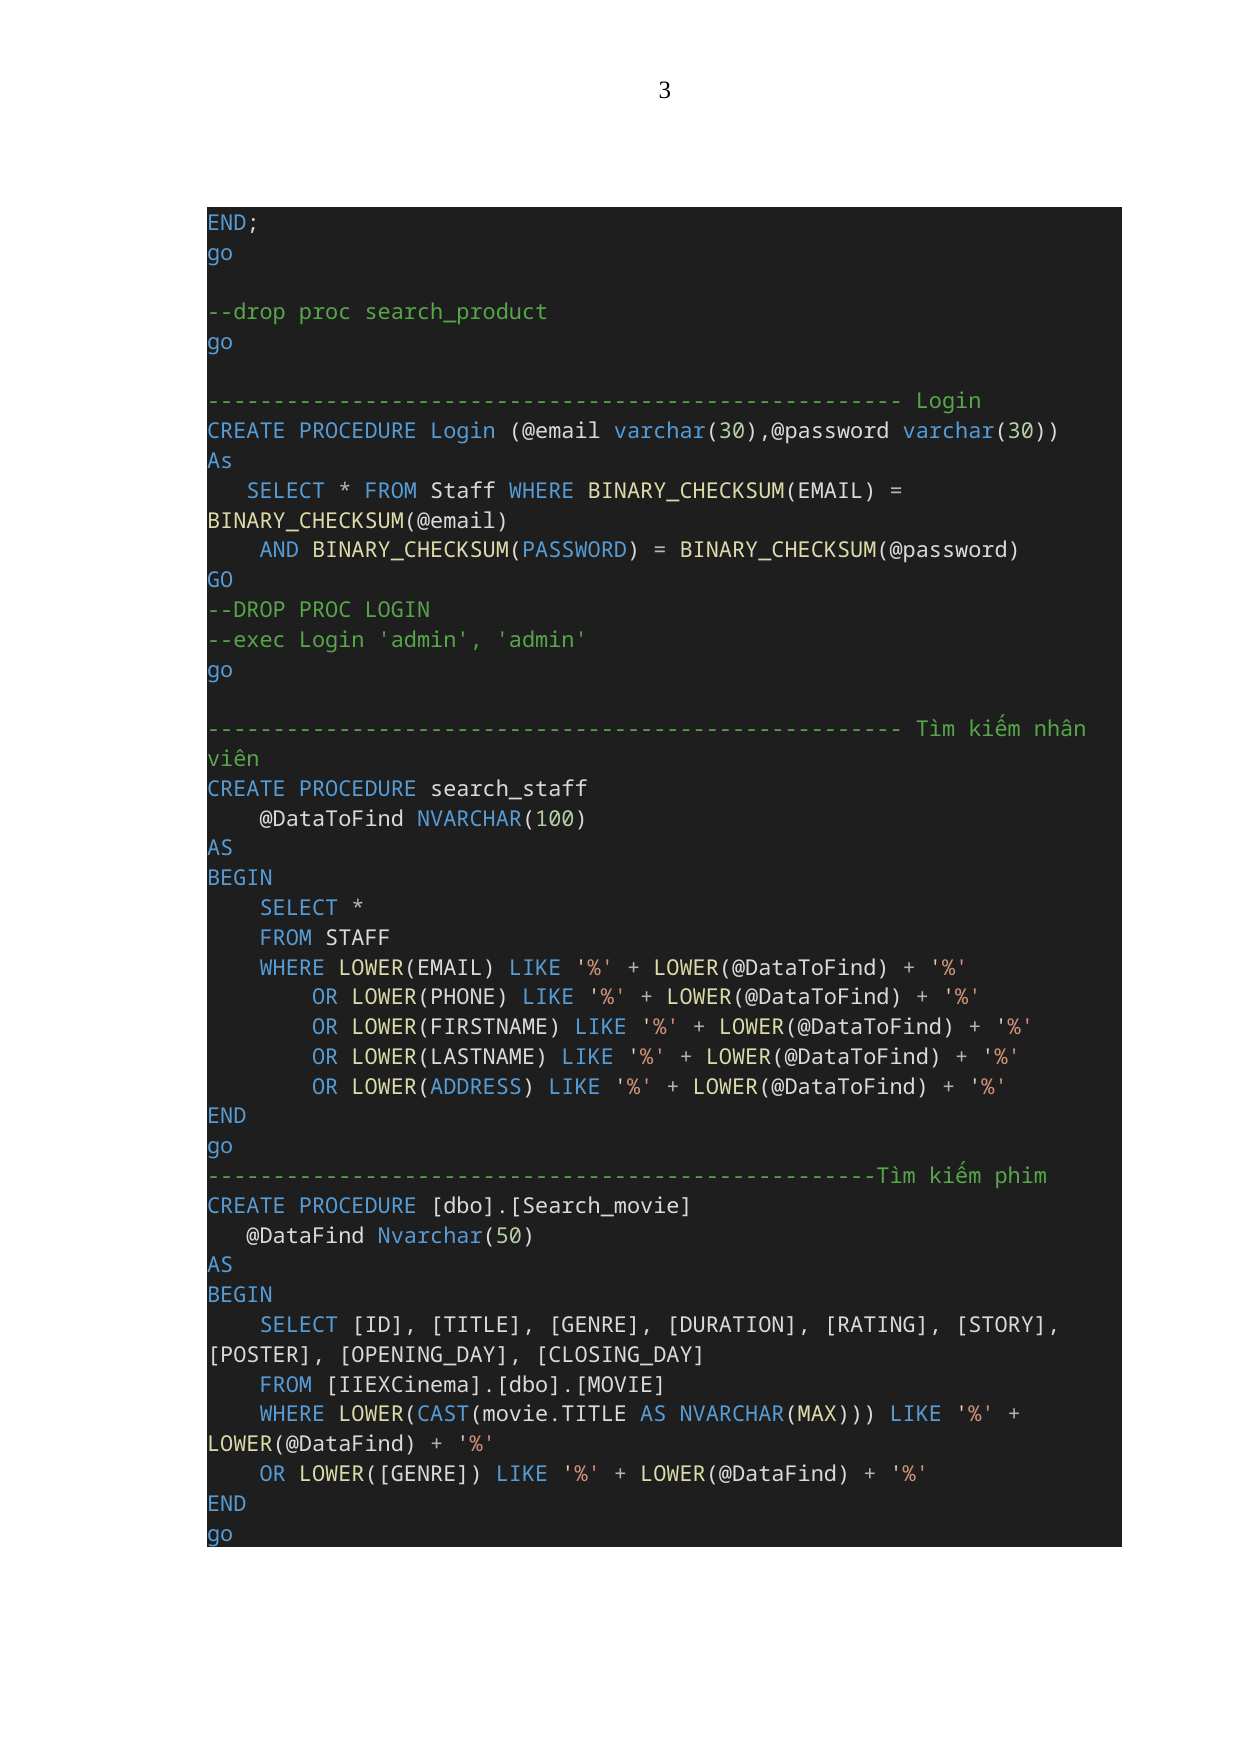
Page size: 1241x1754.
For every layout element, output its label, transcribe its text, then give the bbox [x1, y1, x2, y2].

text go [207, 326, 1122, 356]
text OR LOWER([GENRE]) LIKE '%' + LOWER(@DataFind) + '%' [207, 1458, 1122, 1488]
text SELECT * FROM Staff WHERE BINARY_CHECKSUM(EMAIL) = BINARY_CHECKSUM(@email) [207, 475, 1122, 534]
text SELECT [ID], [TITLE], [GENRE], [DURATION], [RATING], [STORY], [POSTER], [OPENING_DAY], [CLOSING_DAY] [207, 1309, 1122, 1369]
text FROM [IIEXCinema].[dbo].[MOVIE] [207, 1369, 1122, 1398]
text ---------------------------------------------------Tìm kiếm phim [207, 1160, 1122, 1190]
text --exec Login 'admin', 'admin' [207, 624, 1122, 654]
text BEGIN [207, 862, 1122, 892]
text WHERE LOWER(CAST(movie.TITLE AS NVARCHAR(MAX))) LIKE '%' + LOWER(@DataFind) + '%' [207, 1398, 1122, 1458]
text AS [207, 832, 1122, 862]
text AND BINARY_CHECKSUM(PASSWORD) = BINARY_CHECKSUM(@password) [207, 534, 1122, 564]
text --drop proc search_product [207, 296, 1122, 326]
text WHERE LOWER(EMAIL) LIKE '%' + LOWER(@DataToFind) + '%' [207, 952, 1122, 981]
text go [207, 1518, 1122, 1547]
text CREATE PROCEDURE Login (@email varchar(30),@password varchar(30)) [207, 415, 1122, 445]
text OR LOWER(LASTNAME) LIKE '%' + LOWER(@DataToFind) + '%' [207, 1041, 1122, 1071]
text CREATE PROCEDURE [dbo].[Search_movie] [207, 1190, 1122, 1220]
text As [207, 445, 1122, 475]
text OR LOWER(PHONE) LIKE '%' + LOWER(@DataToFind) + '%' [207, 981, 1122, 1011]
text FROM STAFF [207, 922, 1122, 952]
text go [207, 1130, 1122, 1160]
text ----------------------------------------------------- Tìm kiếm nhân viên [207, 713, 1122, 773]
text OR LOWER(ADDRESS) LIKE '%' + LOWER(@DataToFind) + '%' [207, 1071, 1122, 1101]
text SELECT * [207, 892, 1122, 922]
text END [207, 1488, 1122, 1518]
text @DataToFind NVARCHAR(100) [207, 803, 1122, 832]
text OR LOWER(FIRSTNAME) LIKE '%' + LOWER(@DataToFind) + '%' [207, 1011, 1122, 1041]
text @DataFind Nvarchar(50) [207, 1220, 1122, 1249]
text END [207, 1101, 1122, 1130]
text ----------------------------------------------------- Login [207, 386, 1122, 415]
text AS [207, 1249, 1122, 1279]
text go [207, 654, 1122, 683]
text GO [207, 564, 1122, 594]
text BEGIN [207, 1279, 1122, 1309]
text go [207, 237, 1122, 266]
text CREATE PROCEDURE search_staff [207, 773, 1122, 803]
text --DROP PROC LOGIN [207, 594, 1122, 624]
text END; [207, 207, 1122, 237]
